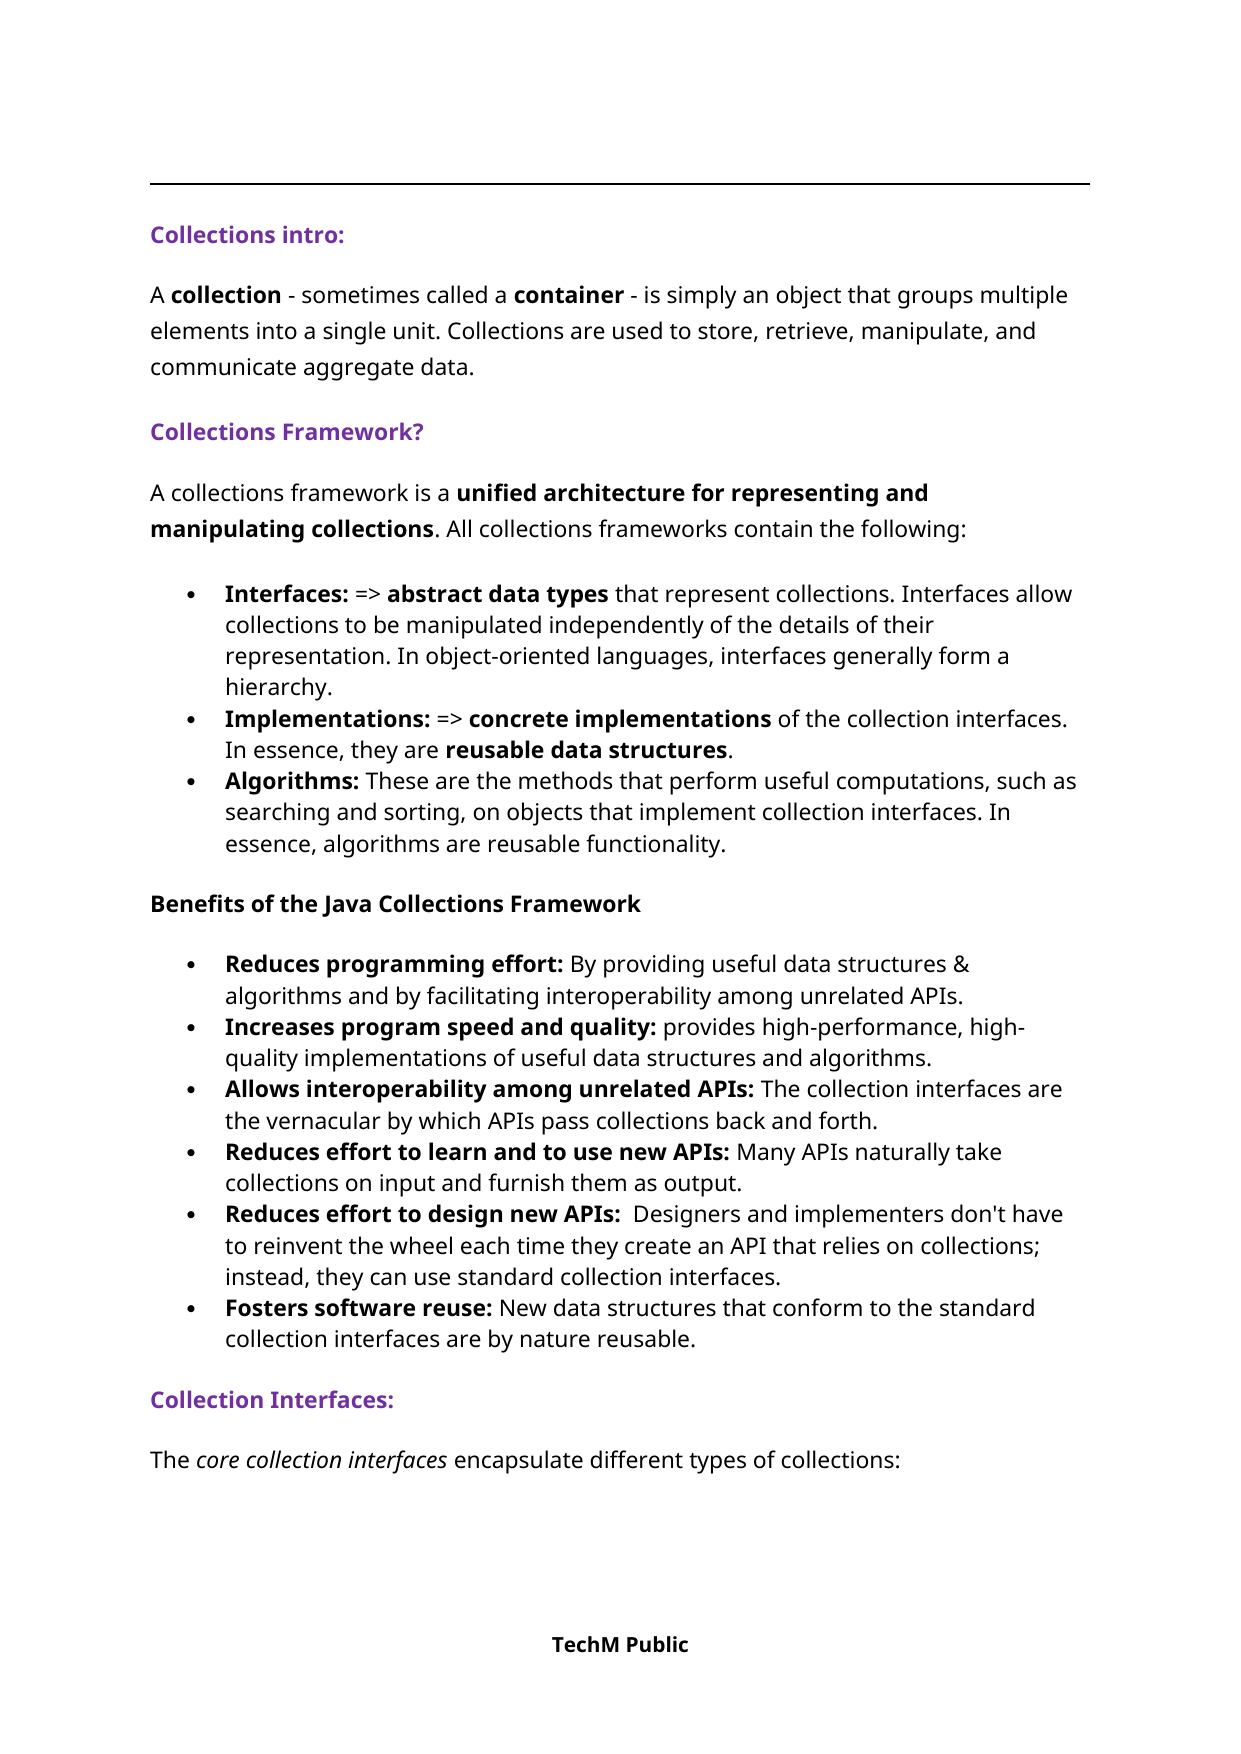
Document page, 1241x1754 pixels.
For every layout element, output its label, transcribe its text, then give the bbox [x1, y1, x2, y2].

list Fosters software reuse: New data structures that conform to the standard collection interfaces are by nature reusable. [187, 1292, 1090, 1355]
text A collections framework is a unified architecture for representing and manipulating collections. All collections frameworks contain the following: [150, 477, 1090, 544]
text Collection Interfaces: [150, 1384, 1090, 1415]
list Interfaces: => abstract data types that represent collections. Interfaces allow collections to be manipulated independently of the details of their representation. In object-oriented languages, interfaces generally form a hierarchy. [187, 578, 1090, 703]
text Collections Framework? [150, 416, 1090, 447]
text The core collection interfaces encapsulate different types of collections: [150, 1444, 1090, 1476]
text Collections intro: [150, 219, 1090, 250]
list Implementations: => concrete implementations of the collection interfaces. In essence, they are reusable data structures. [187, 703, 1090, 765]
text Benefits of the Java Collections Framework [150, 888, 1090, 919]
list Reduces programming effort: By providing useful data structures & algorithms and by facilitating interoperability among unrelated APIs. [187, 948, 1090, 1011]
text A collection - sometimes called a container - is simply an object that groups multiple elements into a single unit. Collections are used to store, retrieve, manipulate, and communicate aggregate data. [150, 279, 1090, 382]
list Allows interoperability among unrelated APIs: The collection interfaces are the vernacular by which APIs pass collections back and forth. [187, 1073, 1090, 1136]
list Algorithms: These are the methods that perform useful computations, such as searching and sorting, on objects that implement collection interfaces. In essence, algorithms are reusable functionality. [187, 765, 1090, 859]
list Reduces effort to learn and to use new APIs: Many APIs naturally take collections on input and furnish them as output. [187, 1136, 1090, 1198]
list Increases program speed and quality: provides high-performance, high-quality implementations of useful data structures and algorithms. [187, 1011, 1090, 1073]
list Reduces effort to design new APIs: Designers and implementers don't have to reinvent the wheel each time they create an API that relies on collections; instead, they can use standard collection interfaces. [187, 1198, 1090, 1292]
